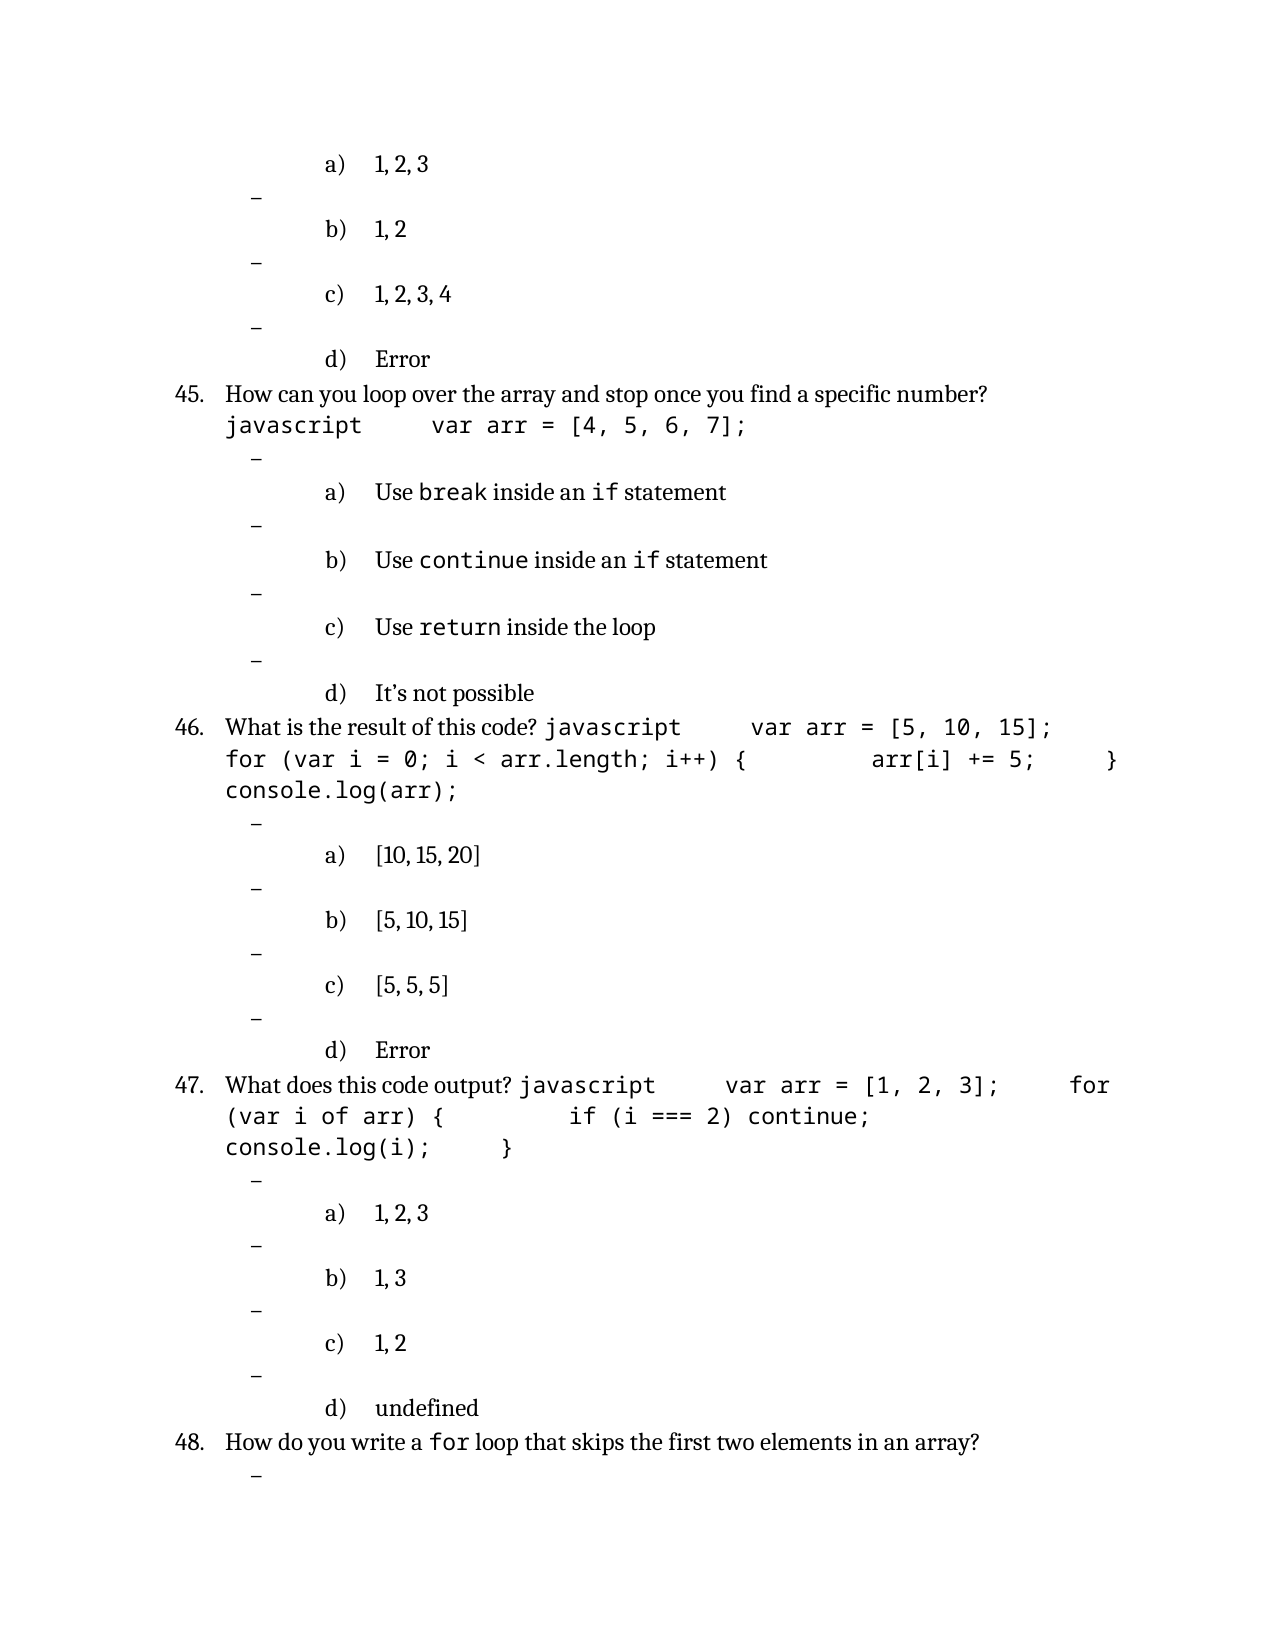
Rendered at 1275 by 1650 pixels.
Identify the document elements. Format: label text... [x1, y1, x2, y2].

list [5, 5, 5] [325, 971, 1125, 1000]
list It’s not possible [325, 679, 1125, 707]
list Error [325, 1036, 1125, 1065]
list Use return inside the loop [325, 611, 1125, 642]
list 1, 3 [325, 1264, 1125, 1292]
list What is the result of this code? javascript var arr = [5, 10, 15]; for (var i = 0; i < arr.length; i++) { arr[i] += 5; } console.log(arr); [175, 711, 1125, 805]
list undefined [325, 1394, 1125, 1422]
list Use break inside an if statement [325, 476, 1125, 507]
list How do you write a for loop that skips the first two elements in an array? [175, 1426, 1125, 1457]
list How can you loop over the array and stop once you find a specific number? javascript var arr = [4, 5, 6, 7]; [175, 377, 1125, 440]
list [10, 15, 20] [325, 841, 1125, 870]
list [5, 10, 15] [325, 906, 1125, 935]
list 1, 2, 3, 4 [325, 280, 1125, 309]
list Error [325, 345, 1125, 374]
list What does this code output? javascript var arr = [1, 2, 3]; for (var i of arr) { if (i === 2) continue; console.log(i); } [175, 1069, 1125, 1162]
list 1, 2 [325, 215, 1125, 244]
list 1, 2, 3 [325, 150, 1125, 179]
list 1, 2, 3 [325, 1199, 1125, 1227]
list 1, 2 [325, 1329, 1125, 1357]
list Use continue inside an if statement [325, 544, 1125, 575]
